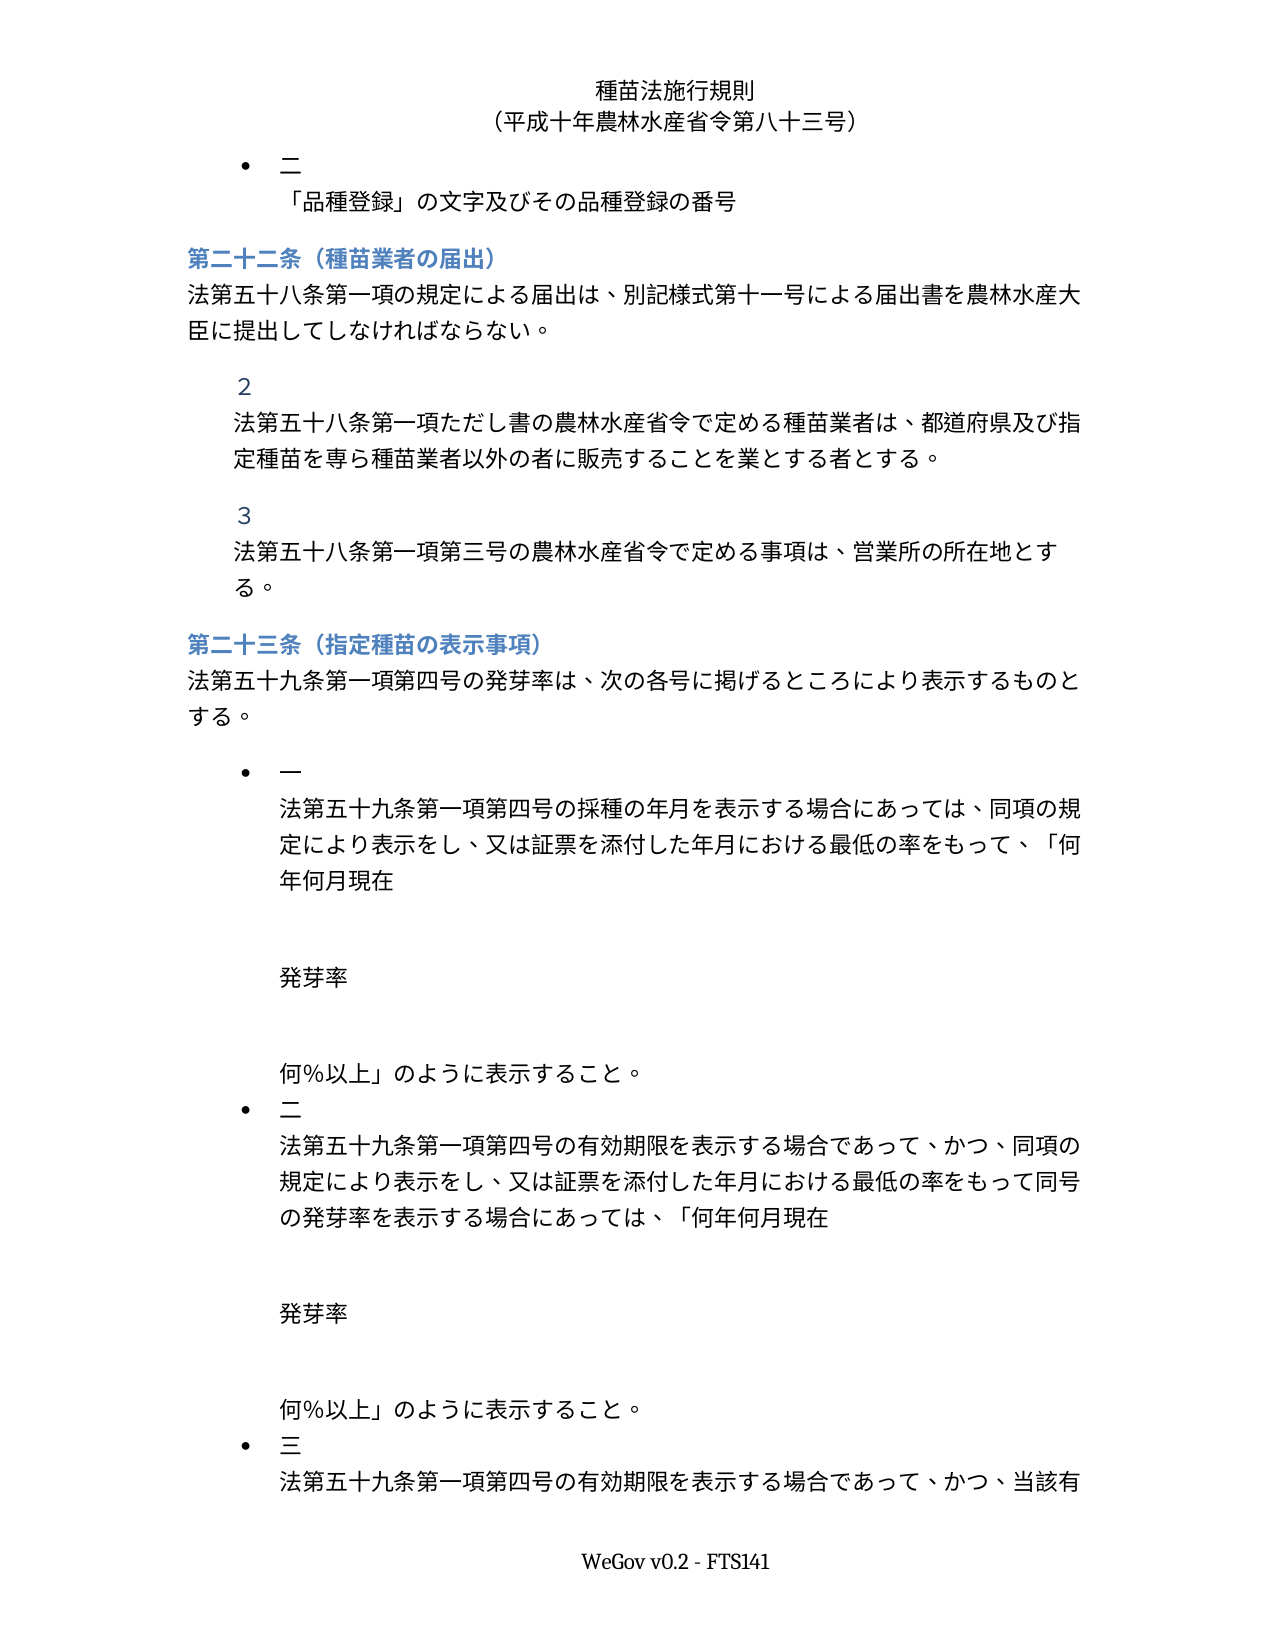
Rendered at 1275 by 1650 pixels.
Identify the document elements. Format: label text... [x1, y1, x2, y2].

list 二 法第五十九条第一項第四号の有効期限を表示する場合であって、かつ、同項の規定により表示をし、又は証票を添付した年月における最低の率をもって同号の発芽率を表示する場合にあっては、「何年何月現在 発芽率 何％以上」のように表示すること。 [242, 1094, 1087, 1426]
list 二 「品種登録」の文字及びその品種登録の番号 [242, 150, 1087, 217]
text 法第五十八条第一項ただし書の農林水産省令で定める種苗業者は、都道府県及び指定種苗を専ら種苗業者以外の者に販売することを業とする者とする。 [233, 407, 1087, 474]
subtitle ３ [233, 500, 1087, 531]
subtitle 第二十三条（指定種苗の表示事項） [187, 629, 1087, 660]
text 法第五十九条第一項第四号の発芽率は、次の各号に掲げるところにより表示するものとする。 [187, 664, 1087, 732]
subtitle ２ [233, 371, 1087, 403]
text 法第五十八条第一項の規定による届出は、別記様式第十一号による届出書を農林水産大臣に提出してしなければならない。 [187, 279, 1087, 346]
text 法第五十八条第一項第三号の農林水産省令で定める事項は、営業所の所在地とする。 [233, 536, 1087, 603]
list 一 法第五十九条第一項第四号の採種の年月を表示する場合にあっては、同項の規定により表示をし、又は証票を添付した年月における最低の率をもって、「何年何月現在 発芽率 何％以上」のように表示すること。 [242, 757, 1087, 1089]
subtitle 第二十二条（種苗業者の届出） [187, 243, 1087, 274]
list 三 法第五十九条第一項第四号の有効期限を表示する場合であって、かつ、当該有効期限までの間保証する発芽率をもって同号の発芽率を表示する場合にあっては、「発芽率 何％以上」のように表示すること。 [242, 1430, 1087, 1497]
